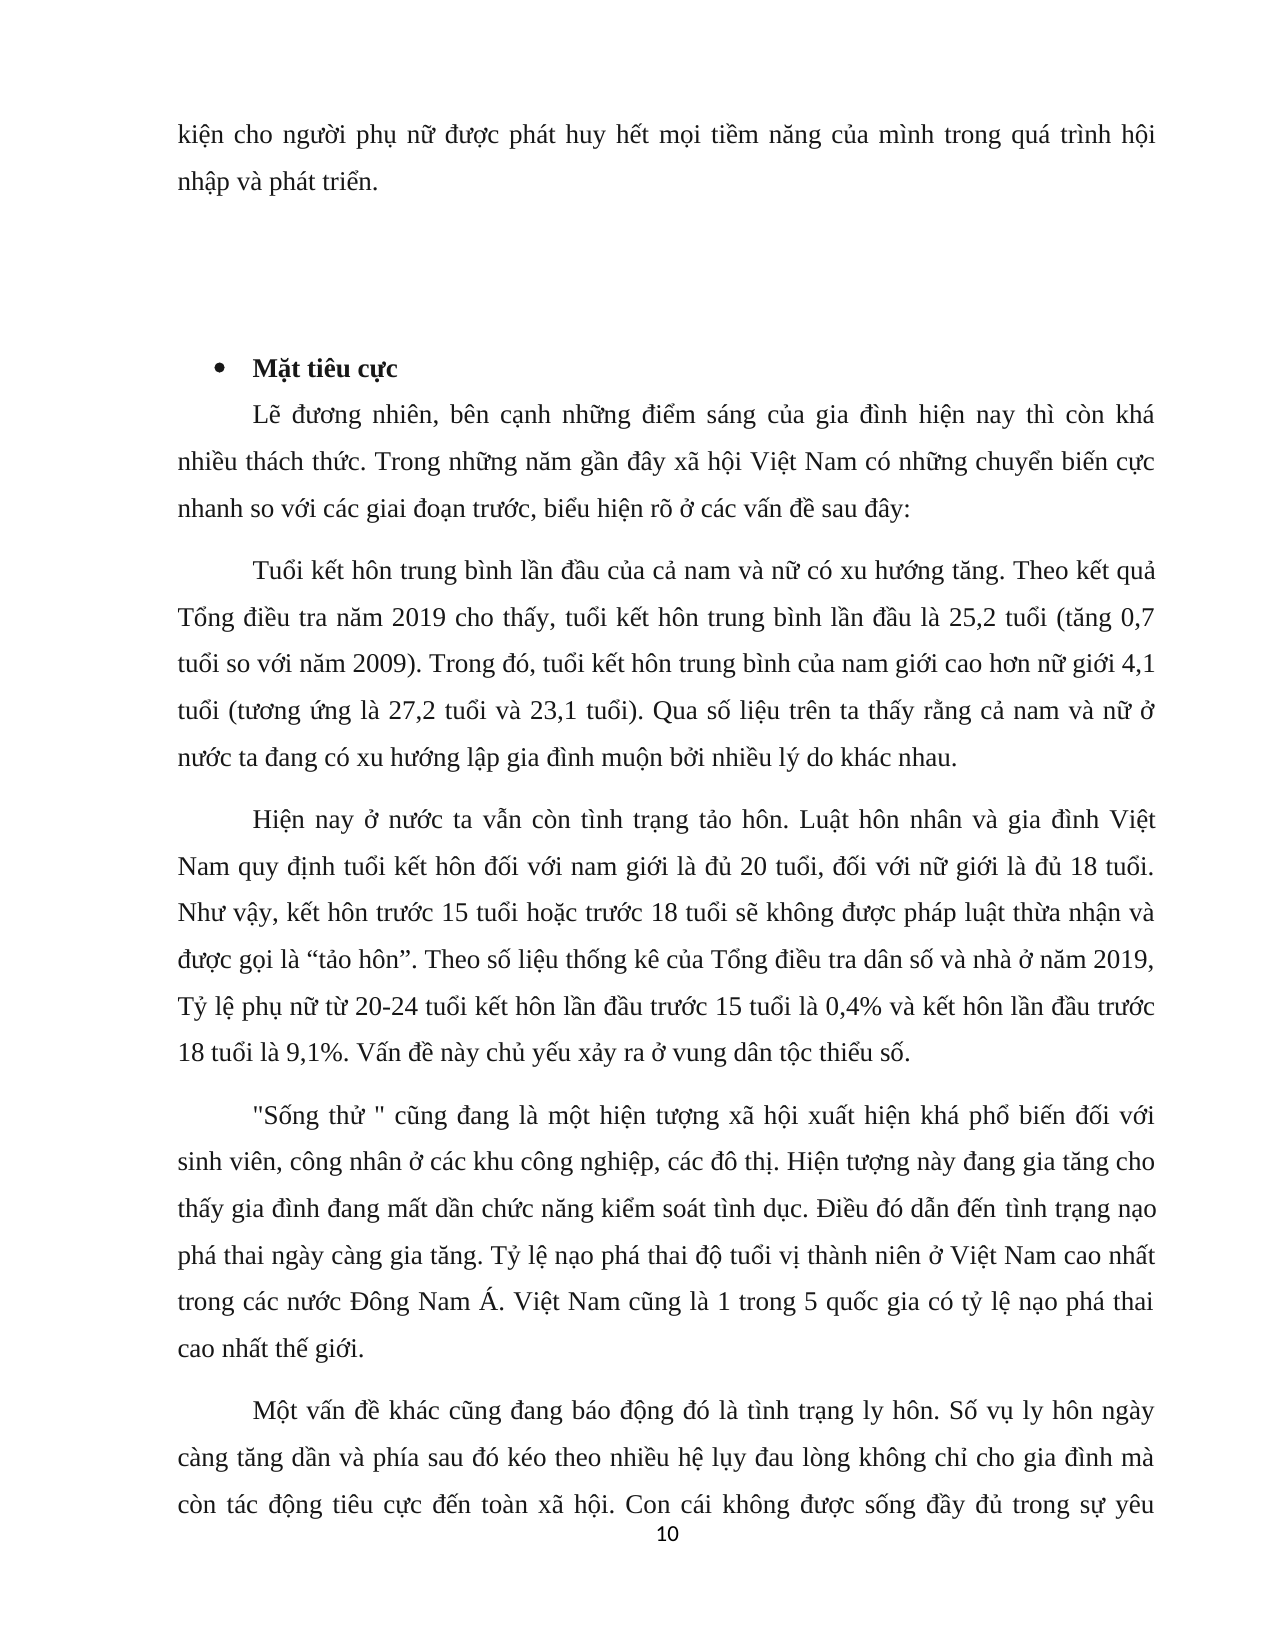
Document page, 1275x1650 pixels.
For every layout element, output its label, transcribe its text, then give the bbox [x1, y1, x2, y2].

text "Sống thử " cũng đang là một hiện tượng xã hội xuất hiện khá phổ biến đối với sinh viên, công nhân ở các khu công nghiệp, các đô thị. Hiện tượng này đang gia tăng cho thấy gia đình đang mất dần chức năng kiểm soát tình dục. Điều đó dẫn đến tình trạng nạo phá thai ngày càng gia tăng. Tỷ lệ nạo phá thai độ tuổi vị thành niên ở Việt Nam cao nhất trong các nước Đông Nam Á. Việt Nam cũng là 1 trong 5 quốc gia có tỷ lệ nạo phá thai cao nhất thế giới. [177, 1099, 1157, 1363]
list Mặt tiêu cực [215, 352, 1157, 383]
text Hiện nay ở nước ta vẫn còn tình trạng tảo hôn. Luật hôn nhân và gia đình Việt Nam quy định tuổi kết hôn đối với nam giới là đủ 20 tuổi, đối với nữ giới là đủ 18 tuổi. Như vậy, kết hôn trước 15 tuổi hoặc trước 18 tuổi sẽ không được pháp luật thừa nhận và được gọi là “tảo hôn”. Theo số liệu thống kê của Tổng điều tra dân số và nhà ở năm 2019, Tỷ lệ phụ nữ từ 20-24 tuổi kết hôn lần đầu trước 15 tuổi là 0,4% và kết hôn lần đầu trước 18 tuổi là 9,1%. Vấn đề này chủ yếu xảy ra ở vung dân tộc thiểu số. [177, 803, 1157, 1068]
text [177, 1394, 1157, 1519]
text Tuổi kết hôn trung bình lần đầu của cả nam và nữ có xu hướng tăng. Theo kết quả Tổng điều tra năm 2019 cho thấy, tuổi kết hôn trung bình lần đầu là 25,2 tuổi (tăng 0,7 tuổi so với năm 2009). Trong đó, tuổi kết hôn trung bình của nam giới cao hơn nữ giới 4,1 tuổi (tương ứng là 27,2 tuổi và 23,1 tuổi). Qua số liệu trên ta thấy rằng cả nam và nữ ở nước ta đang có xu hướng lập gia đình muộn bởi nhiều lý do khác nhau. [177, 554, 1157, 772]
text Lẽ đương nhiên, bên cạnh những điểm sáng của gia đình hiện nay thì còn khá nhiều thách thức. Trong những năm gần đây xã hội Việt Nam có những chuyển biến cực nhanh so với các giai đoạn trước, biểu hiện rõ ở các vấn đề sau đây: [177, 398, 1157, 523]
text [177, 118, 1157, 196]
